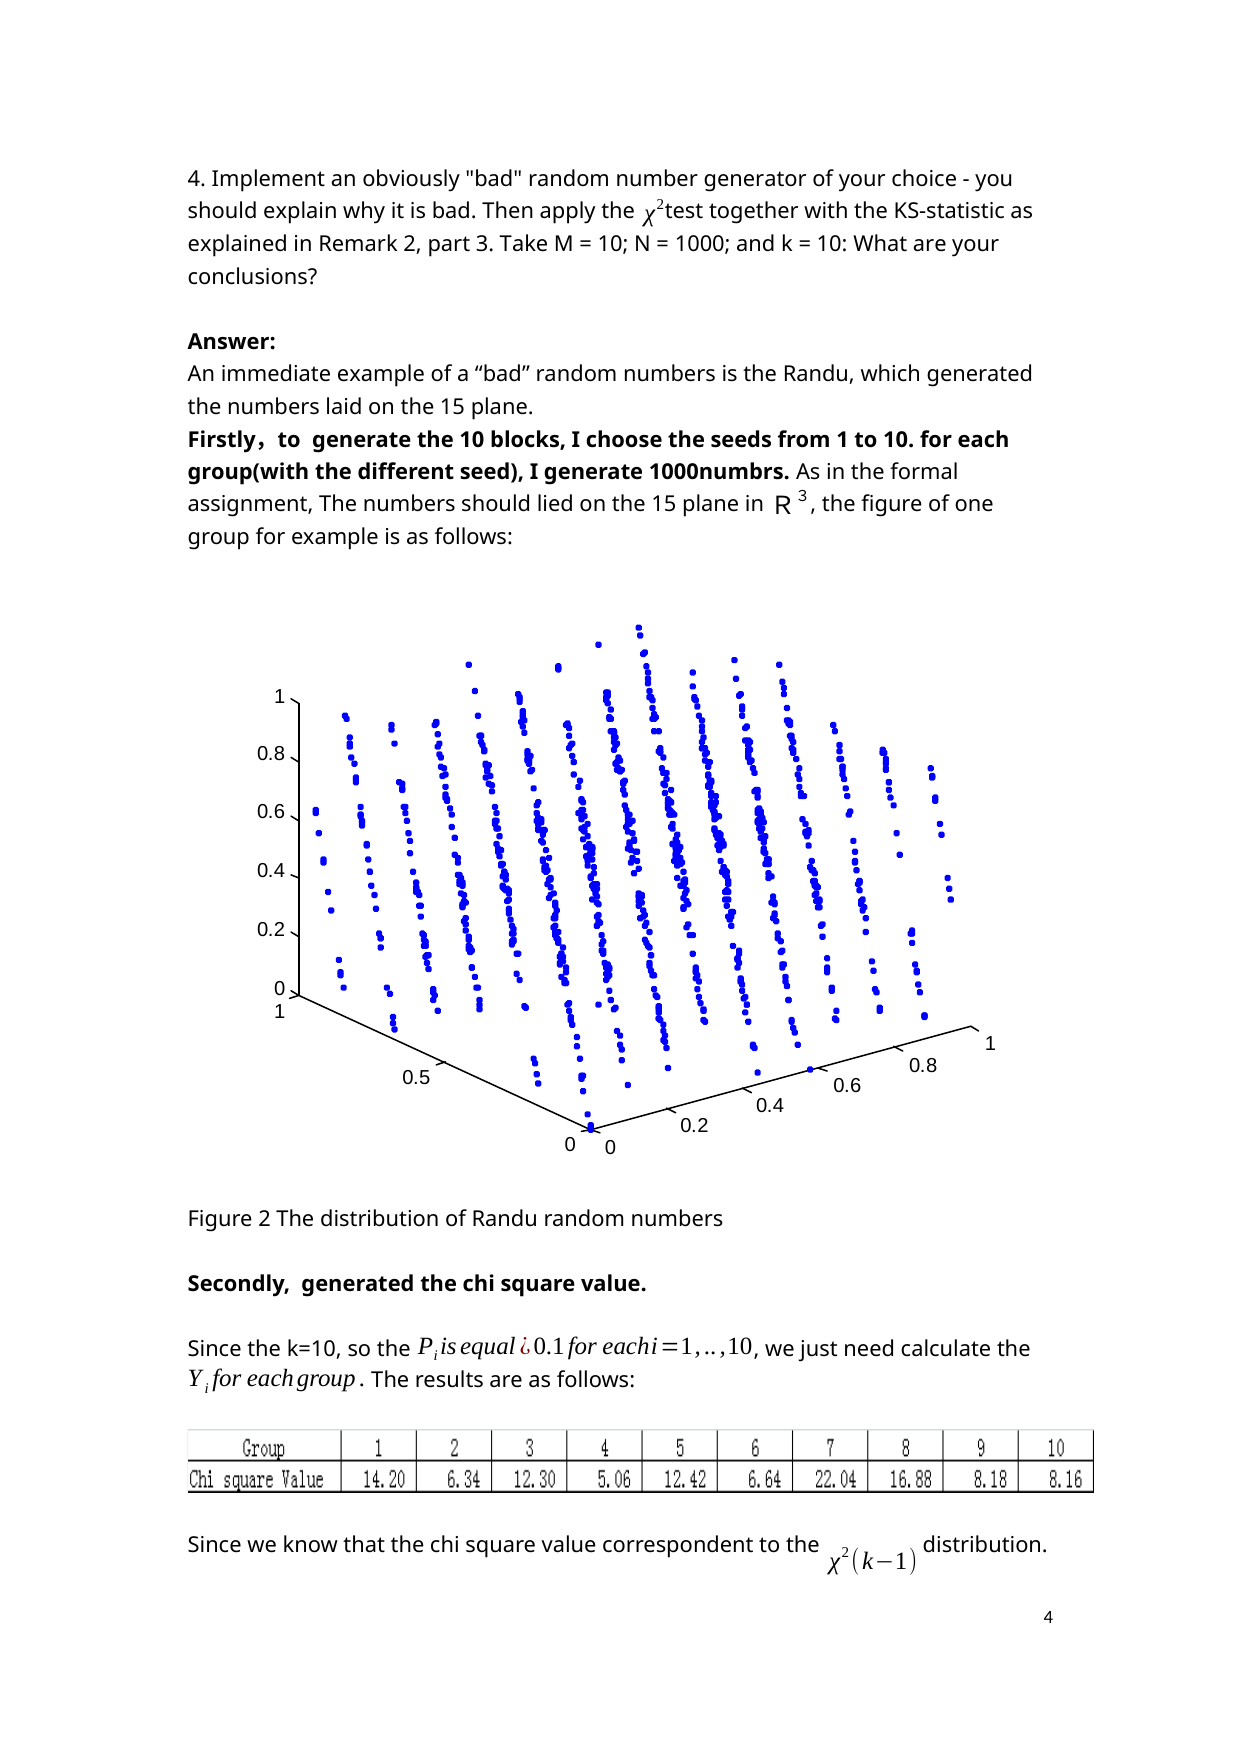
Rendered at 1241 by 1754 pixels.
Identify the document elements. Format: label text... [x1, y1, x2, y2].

picture [187, 1429, 1094, 1493]
text Secondly, generated the chi square value. [187, 1267, 1053, 1299]
text Figure 2 The distribution of Randu random numbers [187, 1202, 1053, 1234]
text Firstly，to generate the 10 blocks, I choose the seeds from 1 to 10. for each group(with the different seed), I generate 1000numbrs. As in the formal assignment, The numbers should lied on the 15 plane in , the figure of one group for example is as follows: [187, 422, 1053, 552]
text Since the k=10, so the , we just need calculate the The results are as follows: [187, 1332, 1053, 1397]
text 4. Implement an obviously "bad" random number generator of your choice - you should explain why it is bad. Then apply the test together with the KS-statistic as explained in Remark 2, part 3. Take M = 10; N = 1000; and k = 10: What are your conclusions? [187, 162, 1053, 292]
text Answer: [187, 324, 1053, 357]
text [187, 1527, 1053, 1592]
text An immediate example of a “bad” random numbers is the Randu, which generated the numbers laid on the 15 plane. [187, 357, 1053, 422]
